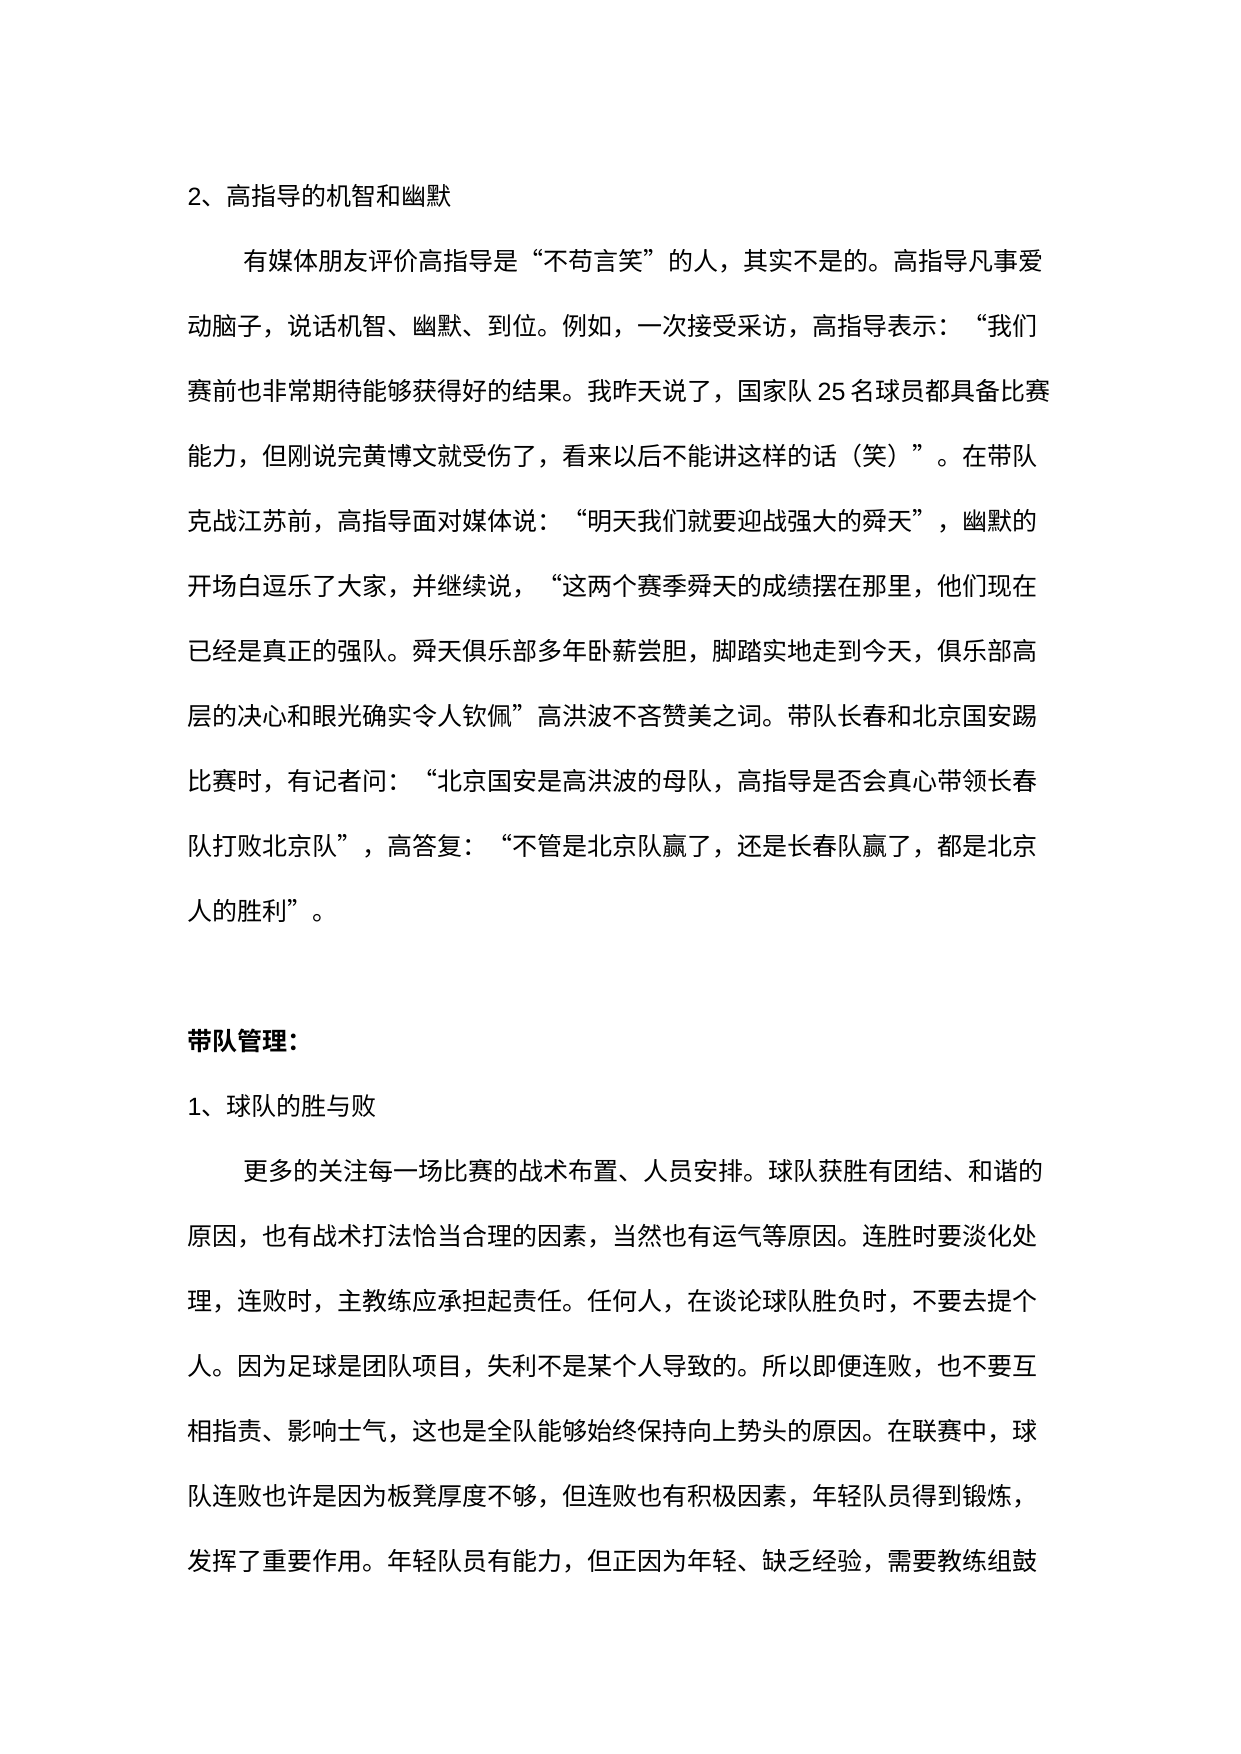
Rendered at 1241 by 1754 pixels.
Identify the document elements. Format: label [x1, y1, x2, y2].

text [187, 162, 1053, 1592]
